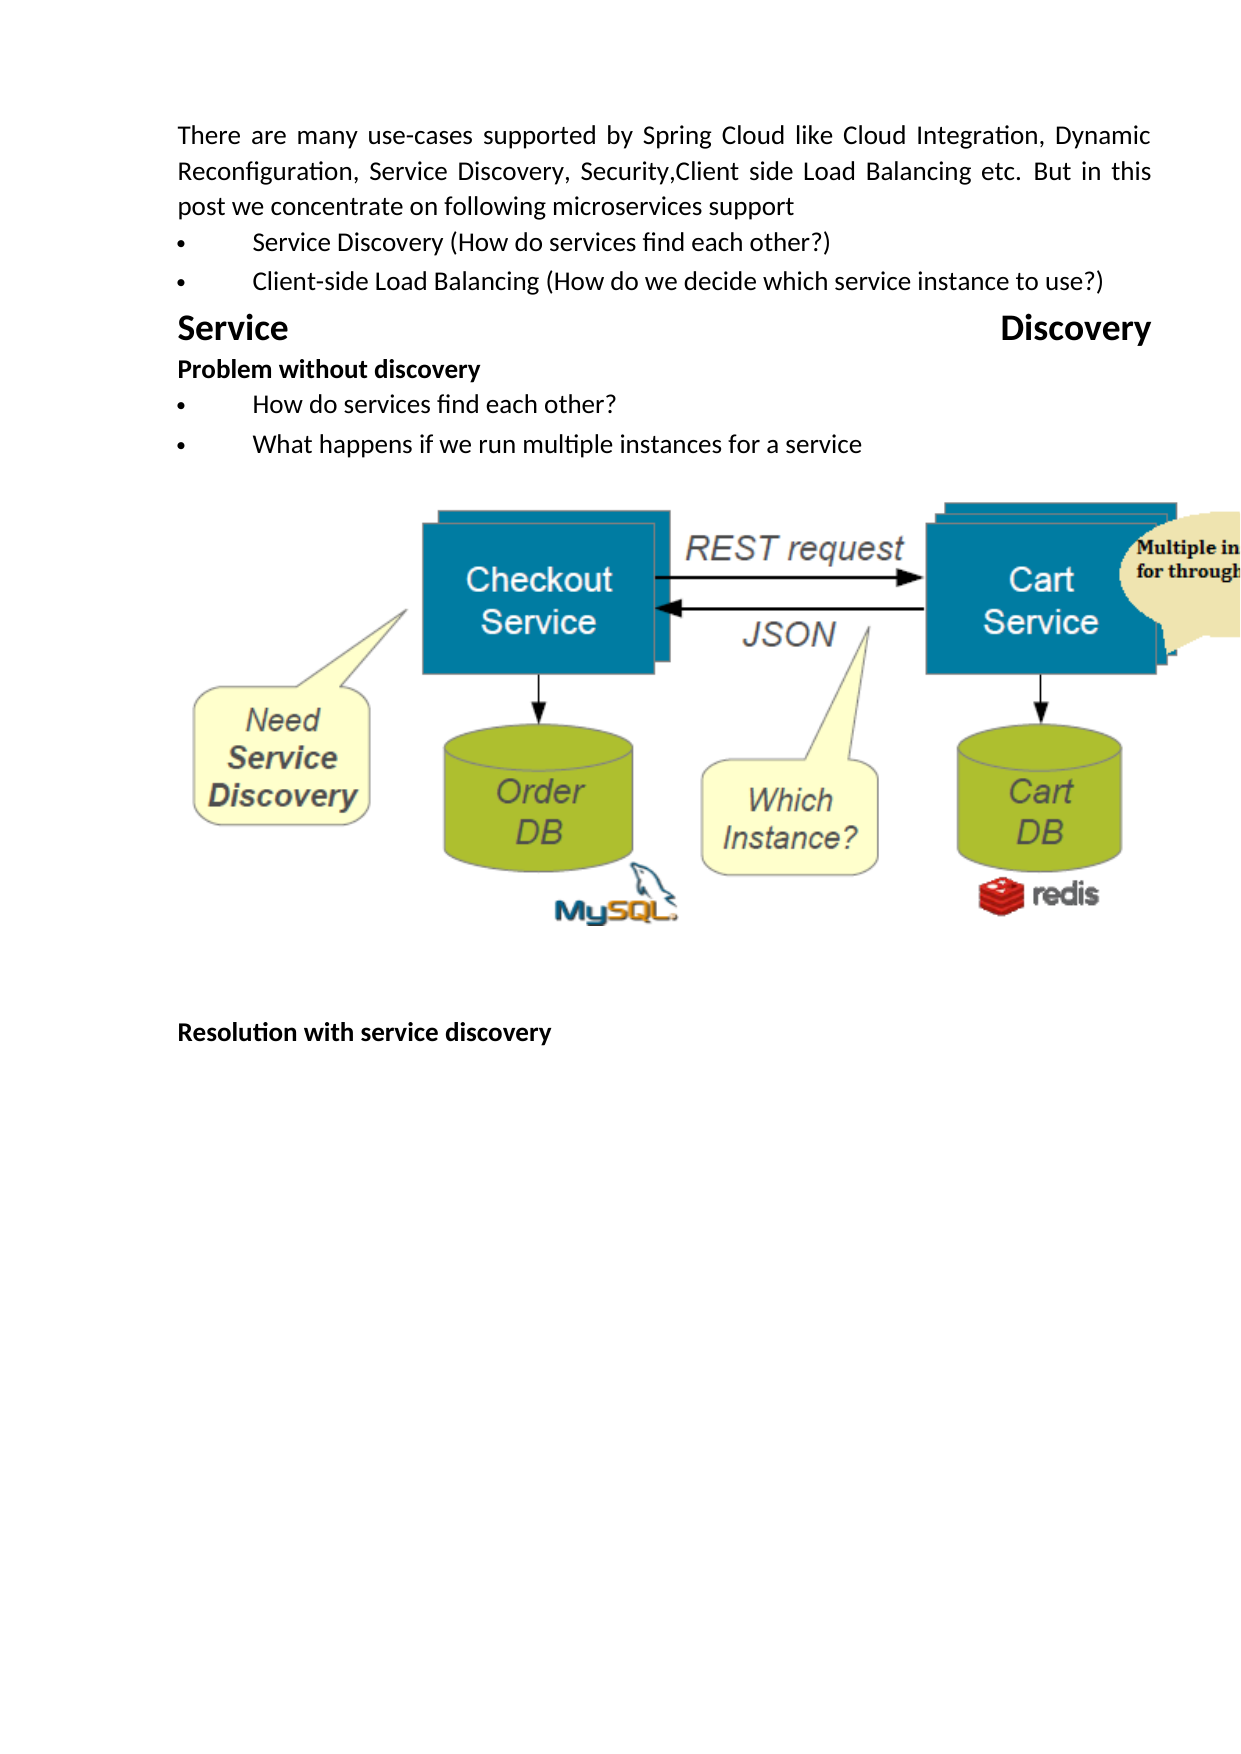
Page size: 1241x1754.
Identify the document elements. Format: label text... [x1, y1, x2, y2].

text Service Discovery Problem without discovery [177, 303, 1152, 385]
list What happens if we run multiple instances for a service [177, 427, 1152, 460]
text Resolution with service discovery [177, 944, 1152, 1048]
list How do services find each other? [177, 388, 1152, 421]
text There are many use-cases supported by Spring Cloud like Cloud Integration, Dynamic Reconfiguration, Service Discovery, Security,Client side Load Balancing etc. But in this post we concentrate on following microservices support [177, 118, 1152, 222]
list Client-side Load Balancing (How do we decide which service instance to use?) [177, 264, 1152, 297]
picture [177, 501, 1241, 926]
list Service Discovery (How do services find each other?) [177, 225, 1152, 258]
